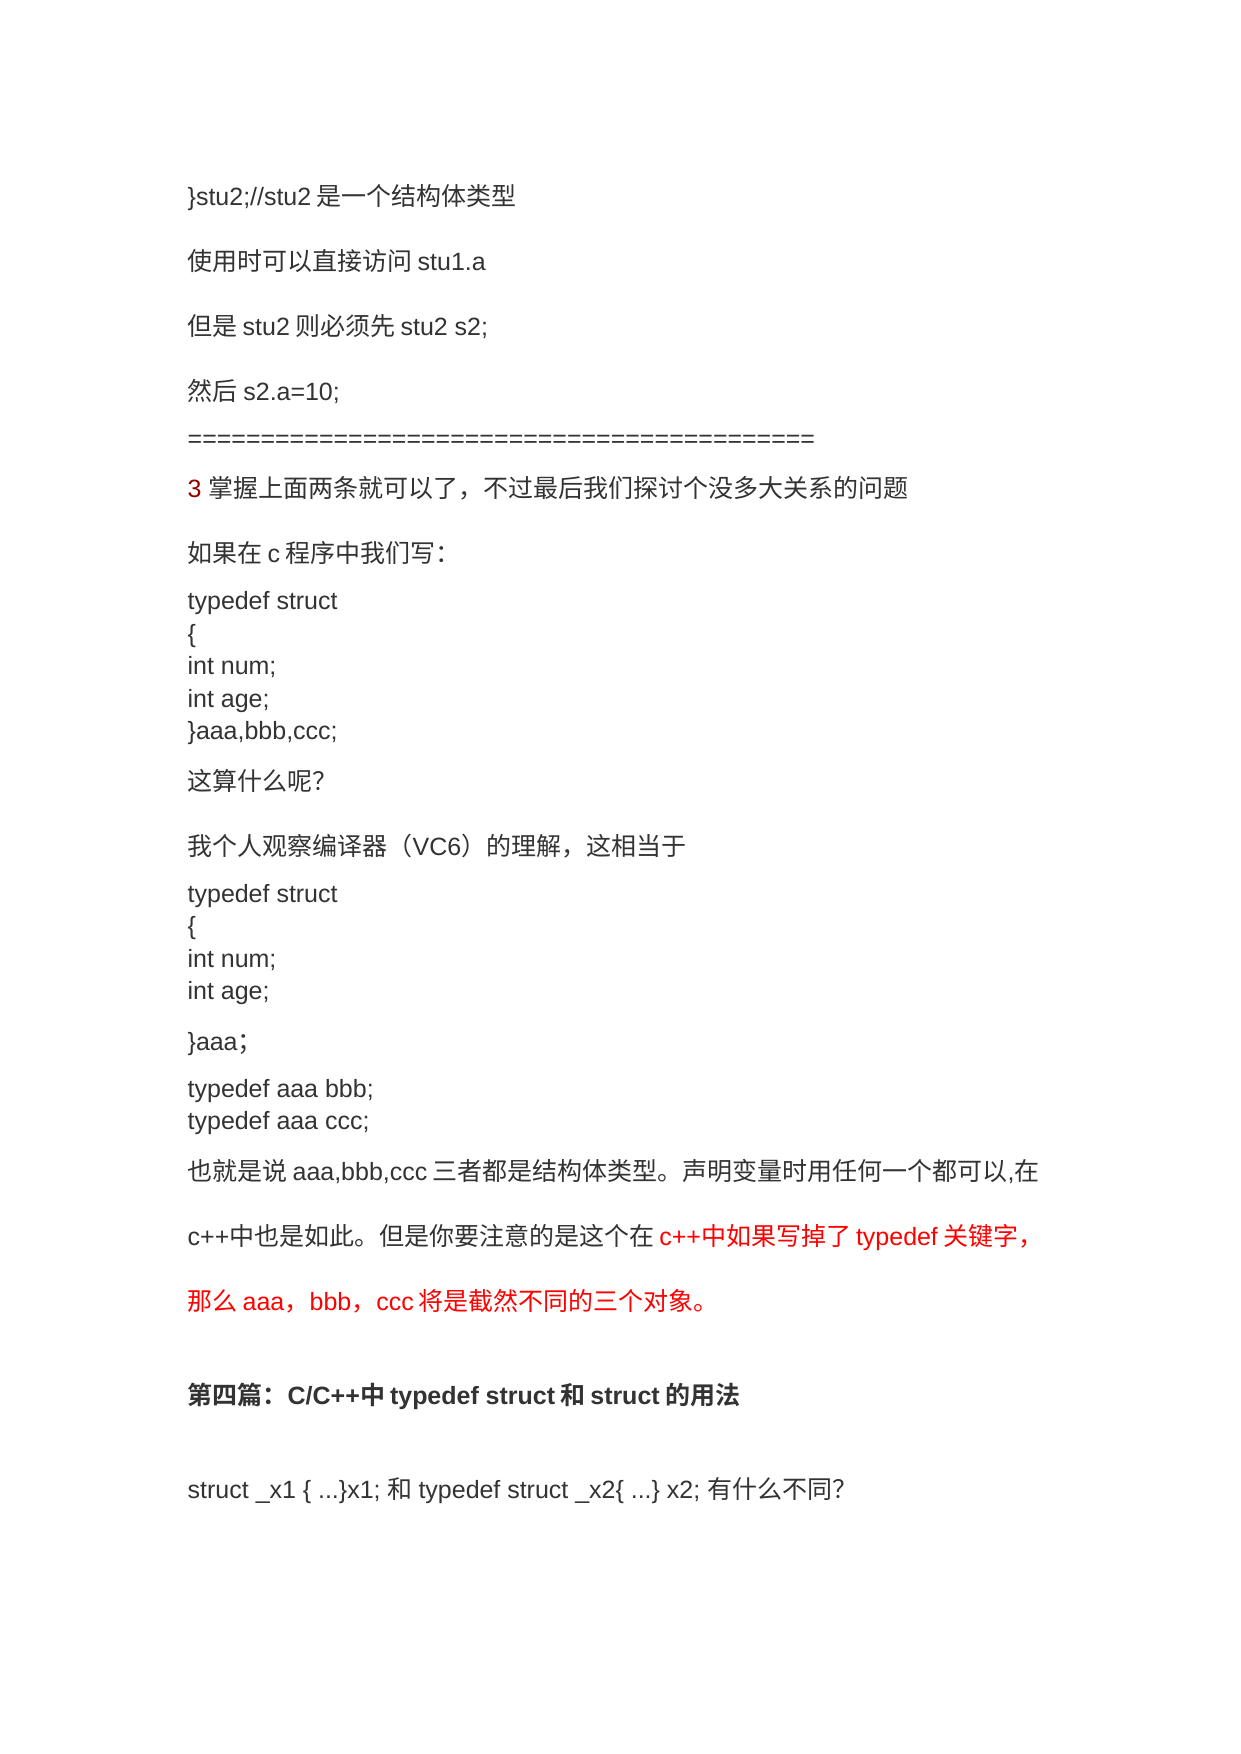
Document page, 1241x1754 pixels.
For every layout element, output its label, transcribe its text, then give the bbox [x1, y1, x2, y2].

text 第四篇：C/C++中typedef struct和struct的用法 [187, 1361, 1053, 1426]
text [187, 162, 1053, 1332]
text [187, 1455, 1053, 1520]
